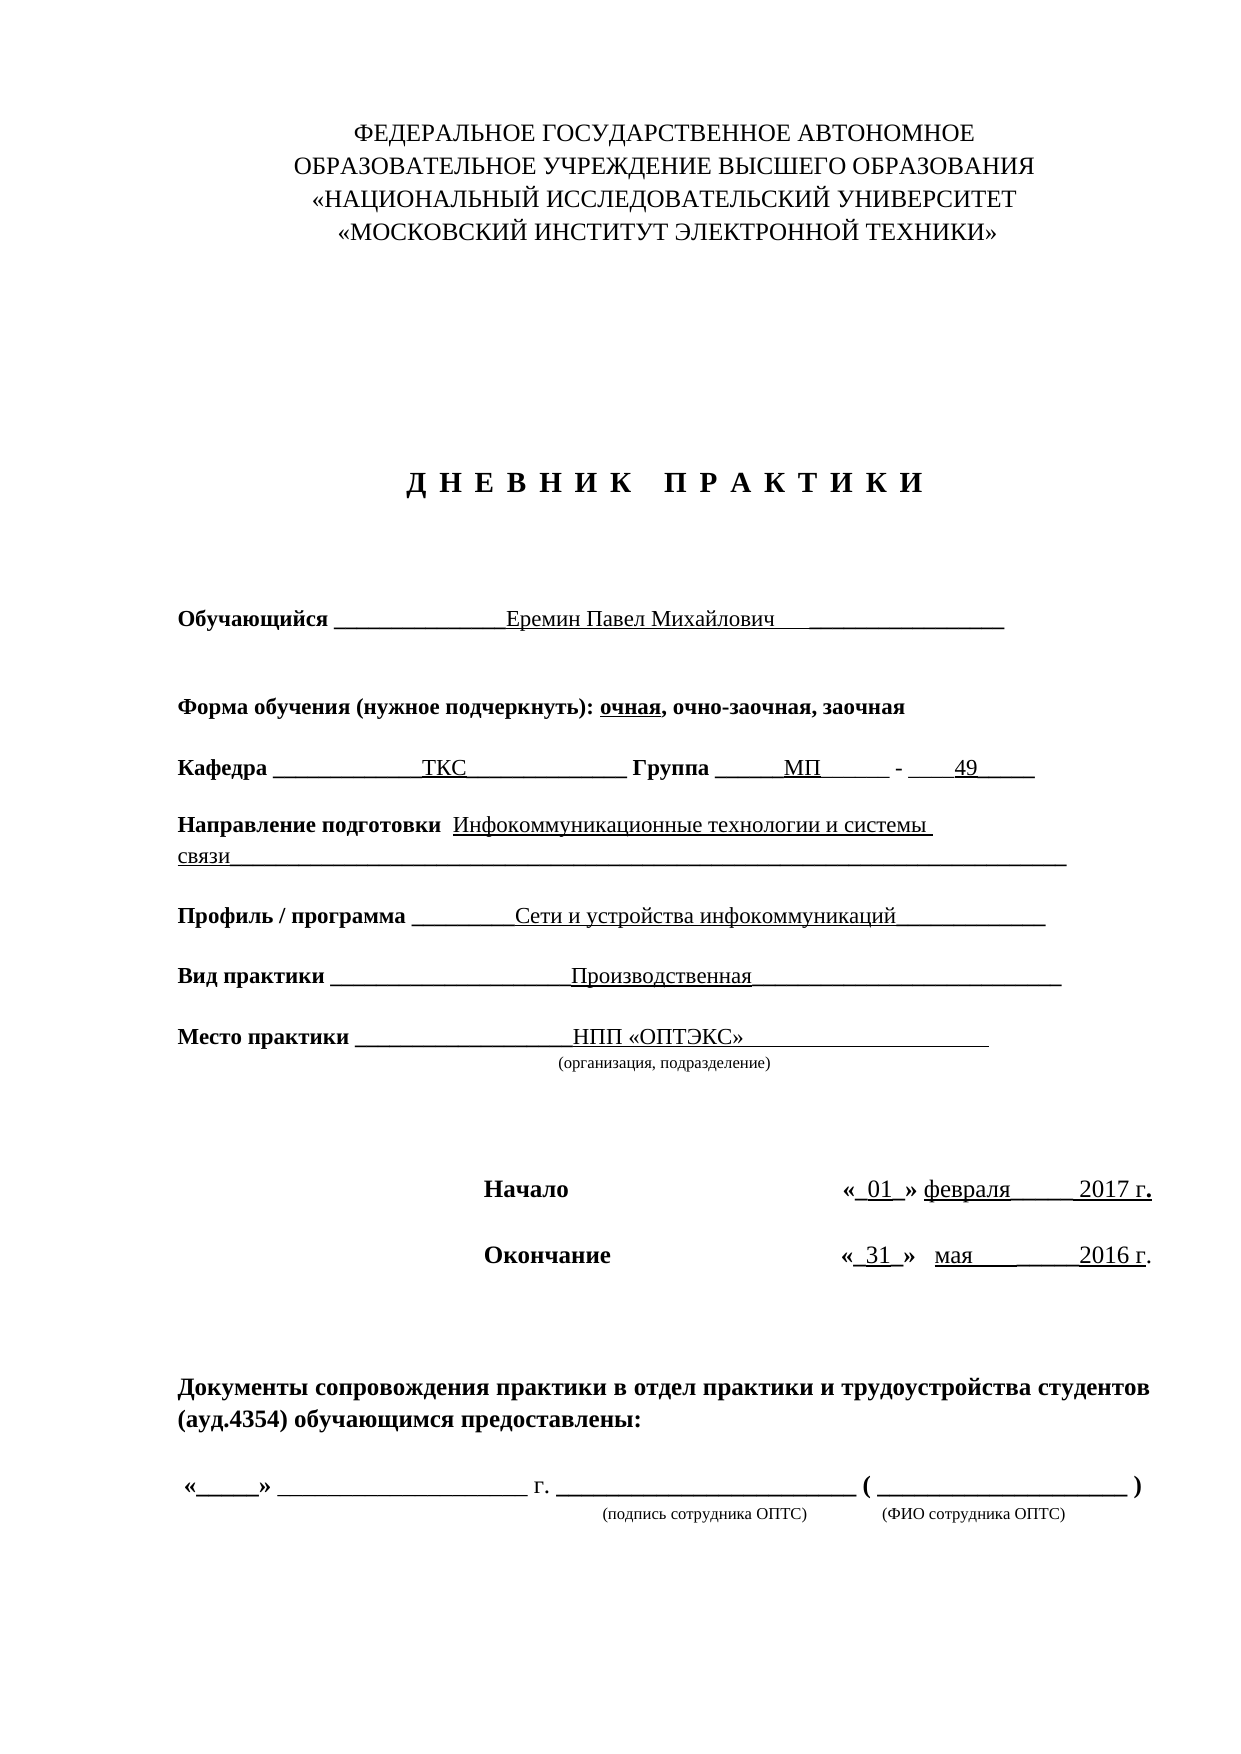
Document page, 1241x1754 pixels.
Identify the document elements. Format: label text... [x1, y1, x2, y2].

table_cell «_31_» мая _____2016 г. [622, 1240, 1163, 1272]
text Направление подготовки Инфокоммуникационные технологии и системы связи_________________________________________________________________________ [177, 811, 1152, 868]
text «НАЦИОНАЛЬНЫЙ ИССЛЕДОВАТЕЛЬСКИЙ УНИВЕРСИТЕТ [177, 184, 1152, 213]
text Место практики ___________________НПП «ОПТЭКС» [177, 1023, 1152, 1049]
text ОБРАЗОВАТЕЛЬНОЕ УЧРЕЖДЕНИЕ ВЫСШЕГО ОБРАЗОВАНИЯ [177, 151, 1152, 180]
text (организация, подразделение) [177, 1053, 1152, 1072]
text ДНЕВНИК ПРАКТИКИ [177, 465, 1152, 498]
table_cell Окончание [473, 1240, 622, 1272]
text «_____» ____________________ г. ________________________ ( ____________________ ) [177, 1471, 1152, 1499]
text Вид практики _____________________Производственная___________________________ [177, 962, 1152, 989]
text (подпись сотрудника ОПТС) (ФИО сотрудника ОПТС) [177, 1504, 1152, 1523]
table_header «_01_» февраля_____ 2017 г. [622, 1174, 1163, 1240]
text Обучающийся _______________Еремин Павел Михайлович _________________ [177, 605, 1152, 632]
table_header Начало [473, 1174, 622, 1240]
text Форма обучения (нужное подчеркнуть): очная, очно-заочная, заочная [177, 693, 1152, 719]
text ФЕДЕРАЛЬНОЕ ГОСУДАРСТВЕННОЕ АВТОНОМНОЕ [177, 118, 1152, 147]
text «МОСКОВСКИЙ ИНСТИТУТ ЭЛЕКТРОННОЙ ТЕХНИКИ» [177, 217, 1152, 246]
text Документы сопровождения практики в отдел практики и трудоустройства студентов (ауд.4354) обучающимся предоставлены: [177, 1372, 1152, 1433]
text Профиль / программа _________Сети и устройства инфокоммуникаций_____________ [177, 902, 1152, 928]
text Кафедра _____________ТКС______________ Группа ______МП______ - ____49_____ [177, 754, 1152, 780]
